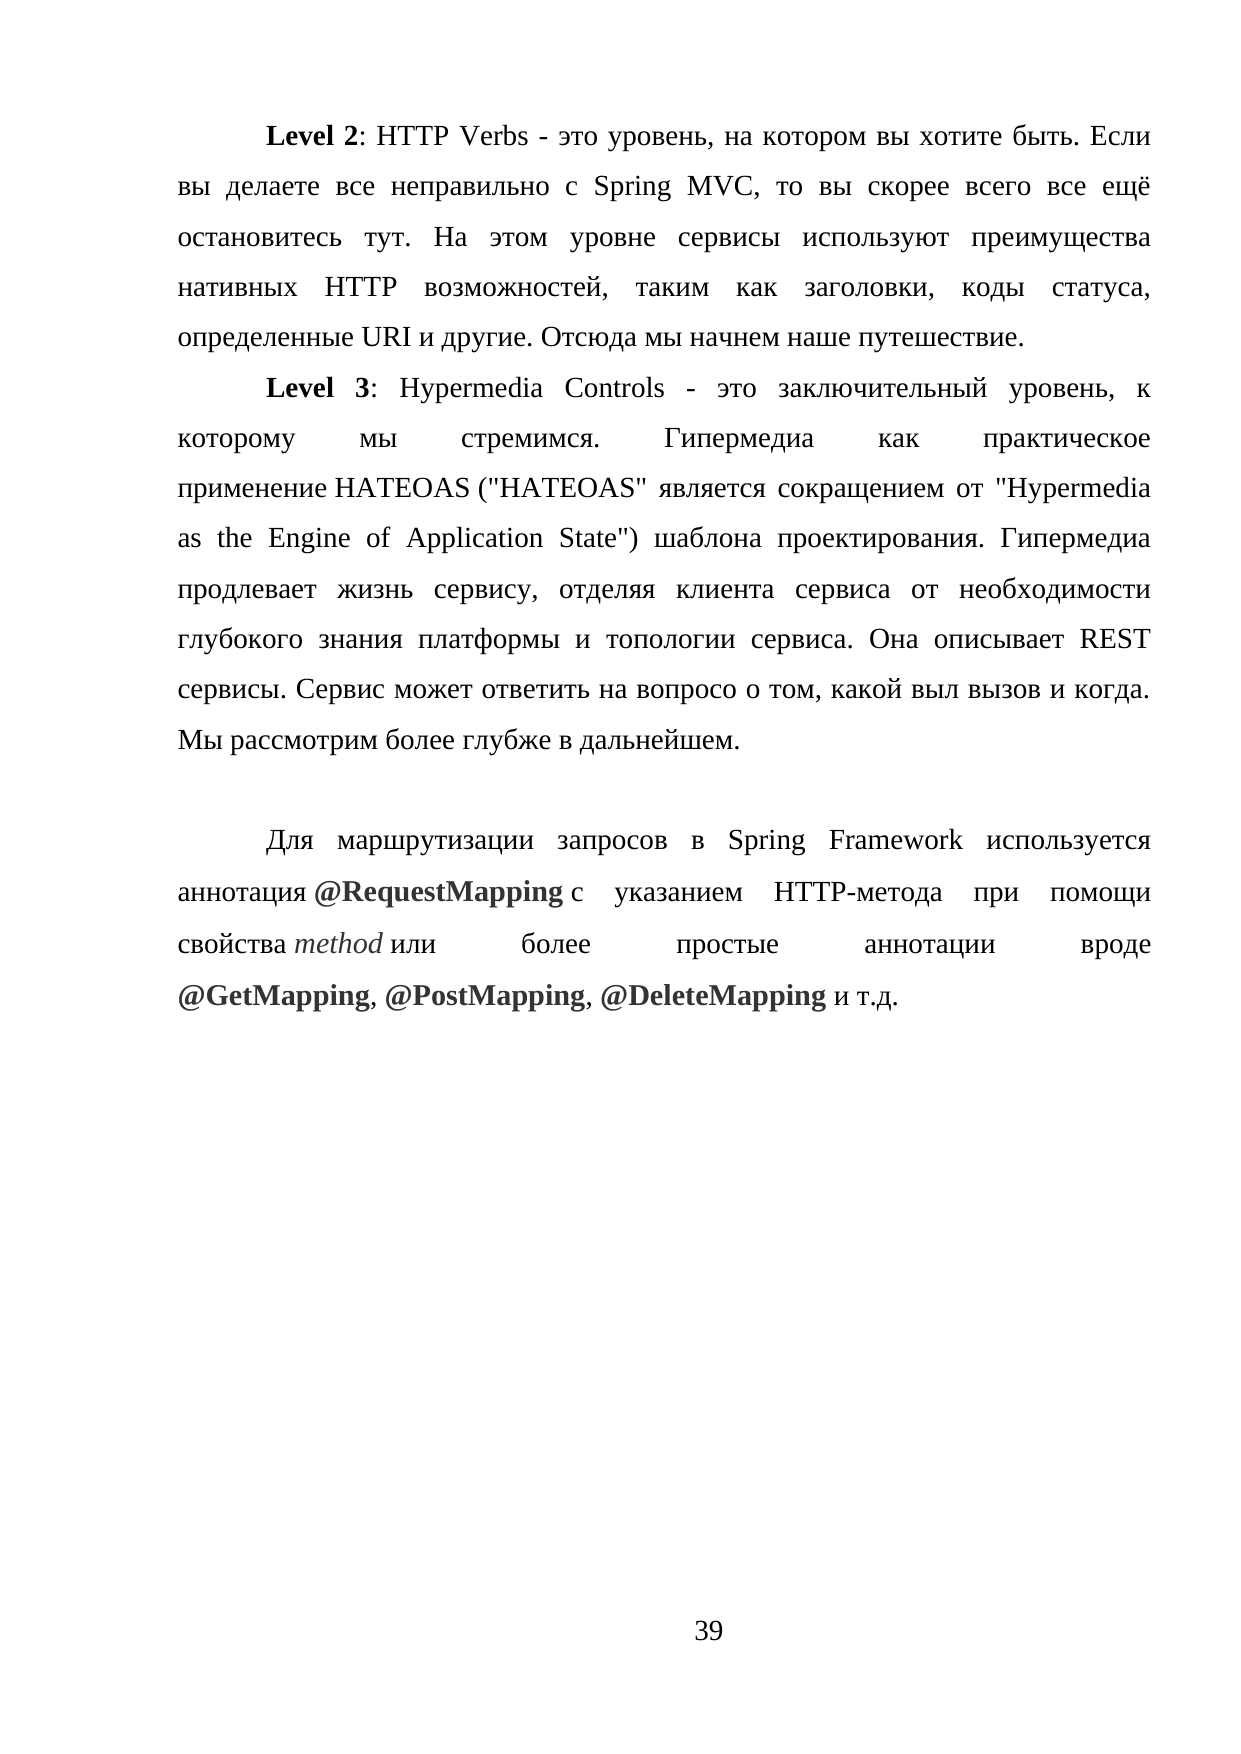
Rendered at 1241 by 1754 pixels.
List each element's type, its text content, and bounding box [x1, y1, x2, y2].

text Level 2: HTTP Verbs - это уровень, на котором вы хотите быть. Если вы делаете все неправильно с Spring MVC, то вы скорее всего все ещё остановитесь тут. На этом уровне сервисы используют преимущества нативных HTTP возможностей, таким как заголовки, коды статуса, определенные URI и другие. Отсюда мы начнем наше путешествие. [177, 118, 1152, 353]
text Для маршрутизации запросов в Spring Framework используется аннотация @RequestMapping с указанием HTTP-метода при помощи свойства method или более простые аннотации вроде @GetMapping, @PostMapping, @DeleteMapping и т.д. [177, 822, 1152, 926]
text Level 3: Hypermedia Controls - это заключительный уровень, к которому мы стремимся. Гипермедиа как практическое применение HATEOAS ("HATEOAS" является сокращением от "Hypermedia as the Engine of Application State") шаблона проектирования. Гипермедиа продлевает жизнь сервису, отделяя клиента сервиса от необходимости глубокого знания платформы и топологии сервиса. Она описывает REST сервисы. Сервис может ответить на вопросо о том, какой выл вызов и когда. Мы рассмотрим более глубже в дальнейшем. [177, 370, 1152, 755]
text Для маршрутизации запросов в Spring Framework используется аннотация @RequestMapping с указанием HTTP-метода при помощи свойства method или более простые аннотации вроде @GetMapping, @PostMapping, @DeleteMapping и т.д. [177, 960, 1152, 1012]
